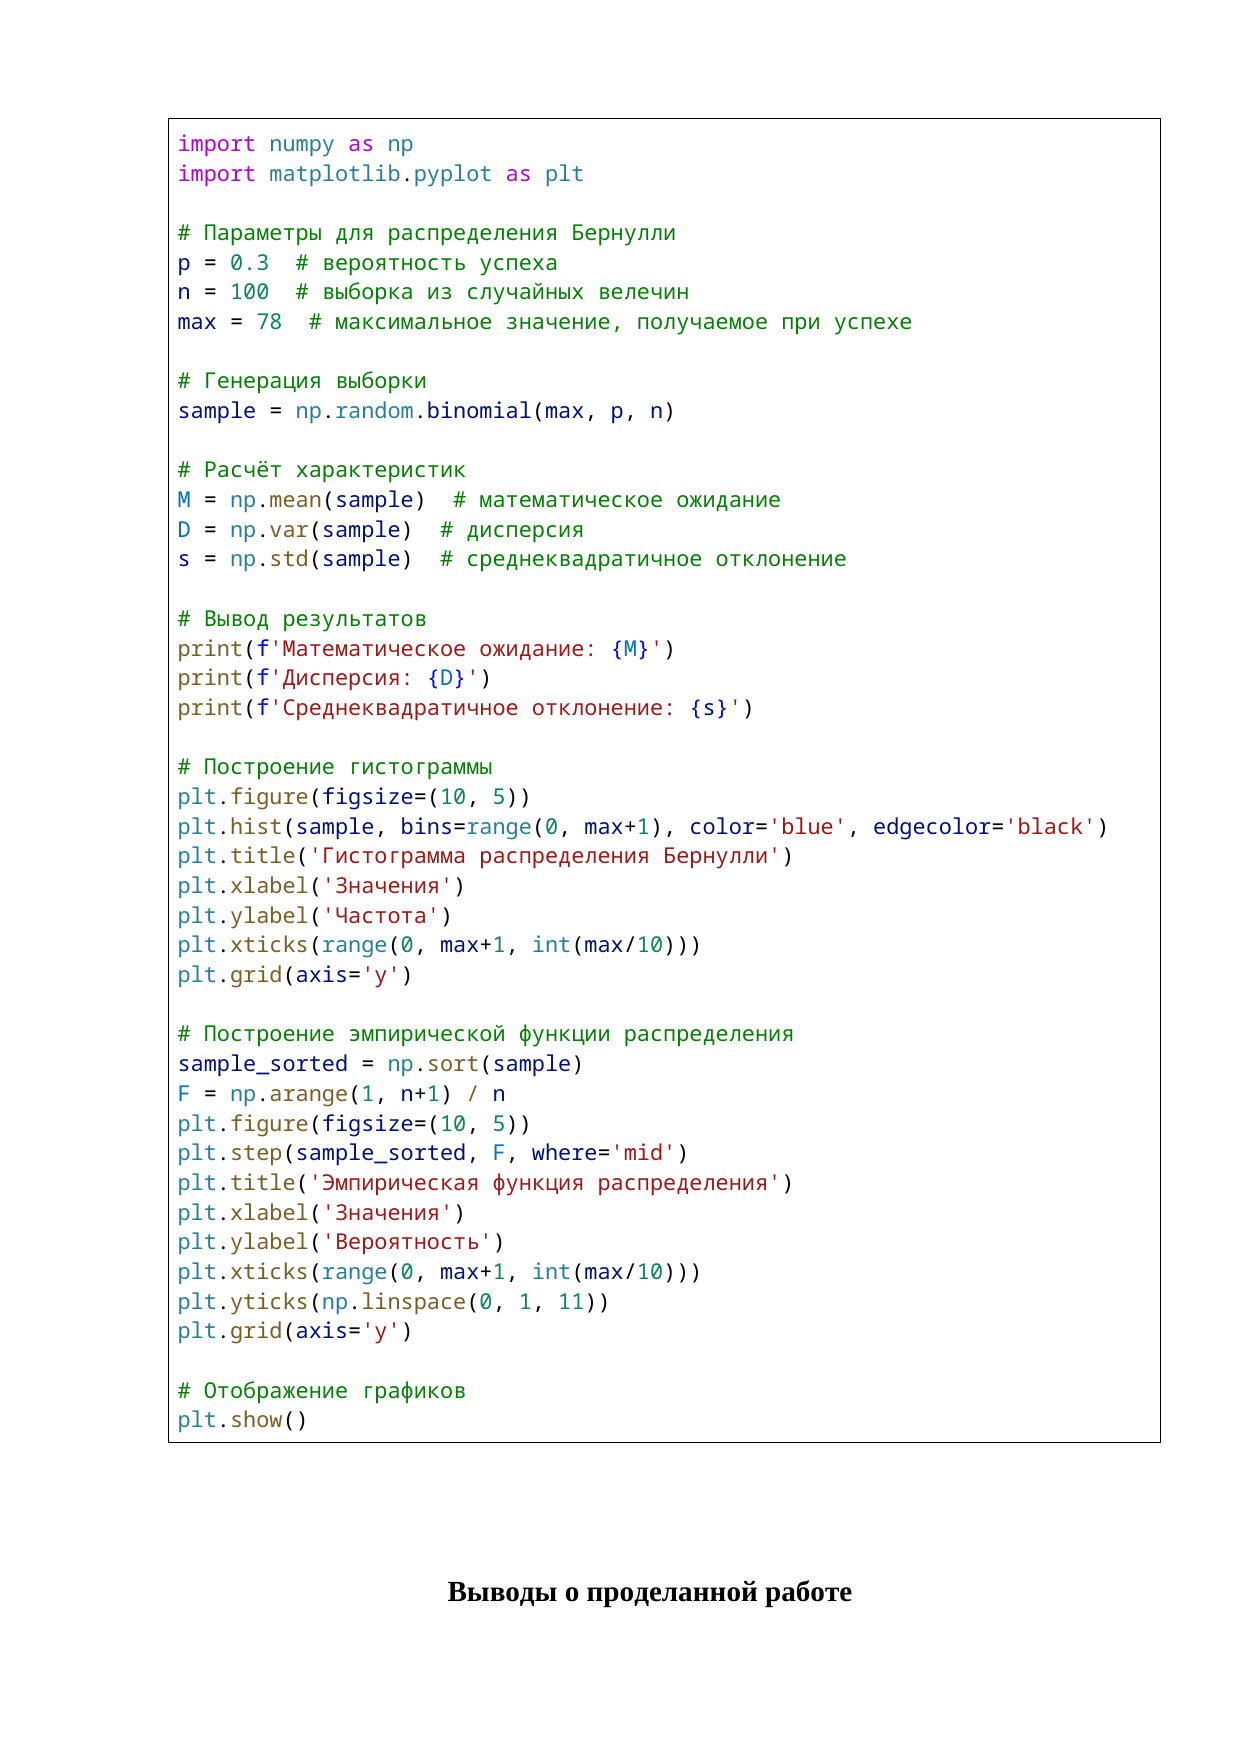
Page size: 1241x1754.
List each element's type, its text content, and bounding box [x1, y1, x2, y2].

text plt.figure(figsize=(10, 5)) [177, 781, 1152, 810]
text n = 100 # выборка из случайных велечин [177, 276, 1152, 306]
text p = 0.3 # вероятность успеха [177, 246, 1152, 276]
text plt.xticks(range(0, max+1, int(max/10))) [177, 929, 1152, 959]
text # Расчёт характеристик [177, 454, 1152, 484]
text plt.xlabel('Значения') [177, 1196, 1152, 1226]
text sample_sorted = np.sort(sample) [177, 1048, 1152, 1077]
text plt.hist(sample, bins=range(0, max+1), color='blue', edgecolor='black') [177, 810, 1152, 840]
text # Генерация выборки [177, 365, 1152, 395]
text print(f'Среднеквадратичное отклонение: {s}') [177, 692, 1152, 721]
text plt.title('Гистограмма распределения Бернулли') [177, 840, 1152, 870]
text D = np.var(sample) # дисперсия [177, 513, 1152, 543]
text print(f'Математическое ожидание: {M}') [177, 632, 1152, 662]
text # Параметры для распределения Бернулли [177, 217, 1152, 246]
text s = np.std(sample) # среднеквадратичное отклонение [177, 543, 1152, 573]
text M = np.mean(sample) # математическое ожидание [177, 484, 1152, 513]
text plt.xticks(range(0, max+1, int(max/10))) [177, 1256, 1152, 1285]
text plt.title('Эмпирическая функция распределения') [177, 1167, 1152, 1196]
text import numpy as np [169, 119, 1160, 157]
text plt.xlabel('Значения') [177, 870, 1152, 899]
text plt.yticks(np.linspace(0, 1, 11)) [177, 1285, 1152, 1315]
text max = 78 # максимальное значение, получаемое при успехе [177, 306, 1152, 335]
text plt.figure(figsize=(10, 5)) [177, 1107, 1152, 1137]
text plt.ylabel('Частота') [177, 899, 1152, 929]
text plt.grid(axis='y') [177, 1315, 1152, 1345]
text plt.show() [169, 1395, 1160, 1442]
text plt.grid(axis='y') [177, 959, 1152, 988]
text Выводы о проделанной работе [177, 1574, 1122, 1607]
text plt.ylabel('Вероятность') [177, 1226, 1152, 1256]
text F = np.arange(1, n+1) / n [177, 1077, 1152, 1107]
text import matplotlib.pyplot as plt [177, 157, 1152, 187]
text # Построение эмпирической функции распределения [177, 1018, 1152, 1048]
text plt.step(sample_sorted, F, where='mid') [177, 1137, 1152, 1167]
text # Вывод результатов [177, 602, 1152, 632]
text print(f'Дисперсия: {D}') [177, 662, 1152, 692]
text # Построение гистограммы [177, 751, 1152, 781]
text # Отображение графиков [177, 1374, 1152, 1395]
text sample = np.random.binomial(max, p, n) [177, 395, 1152, 424]
